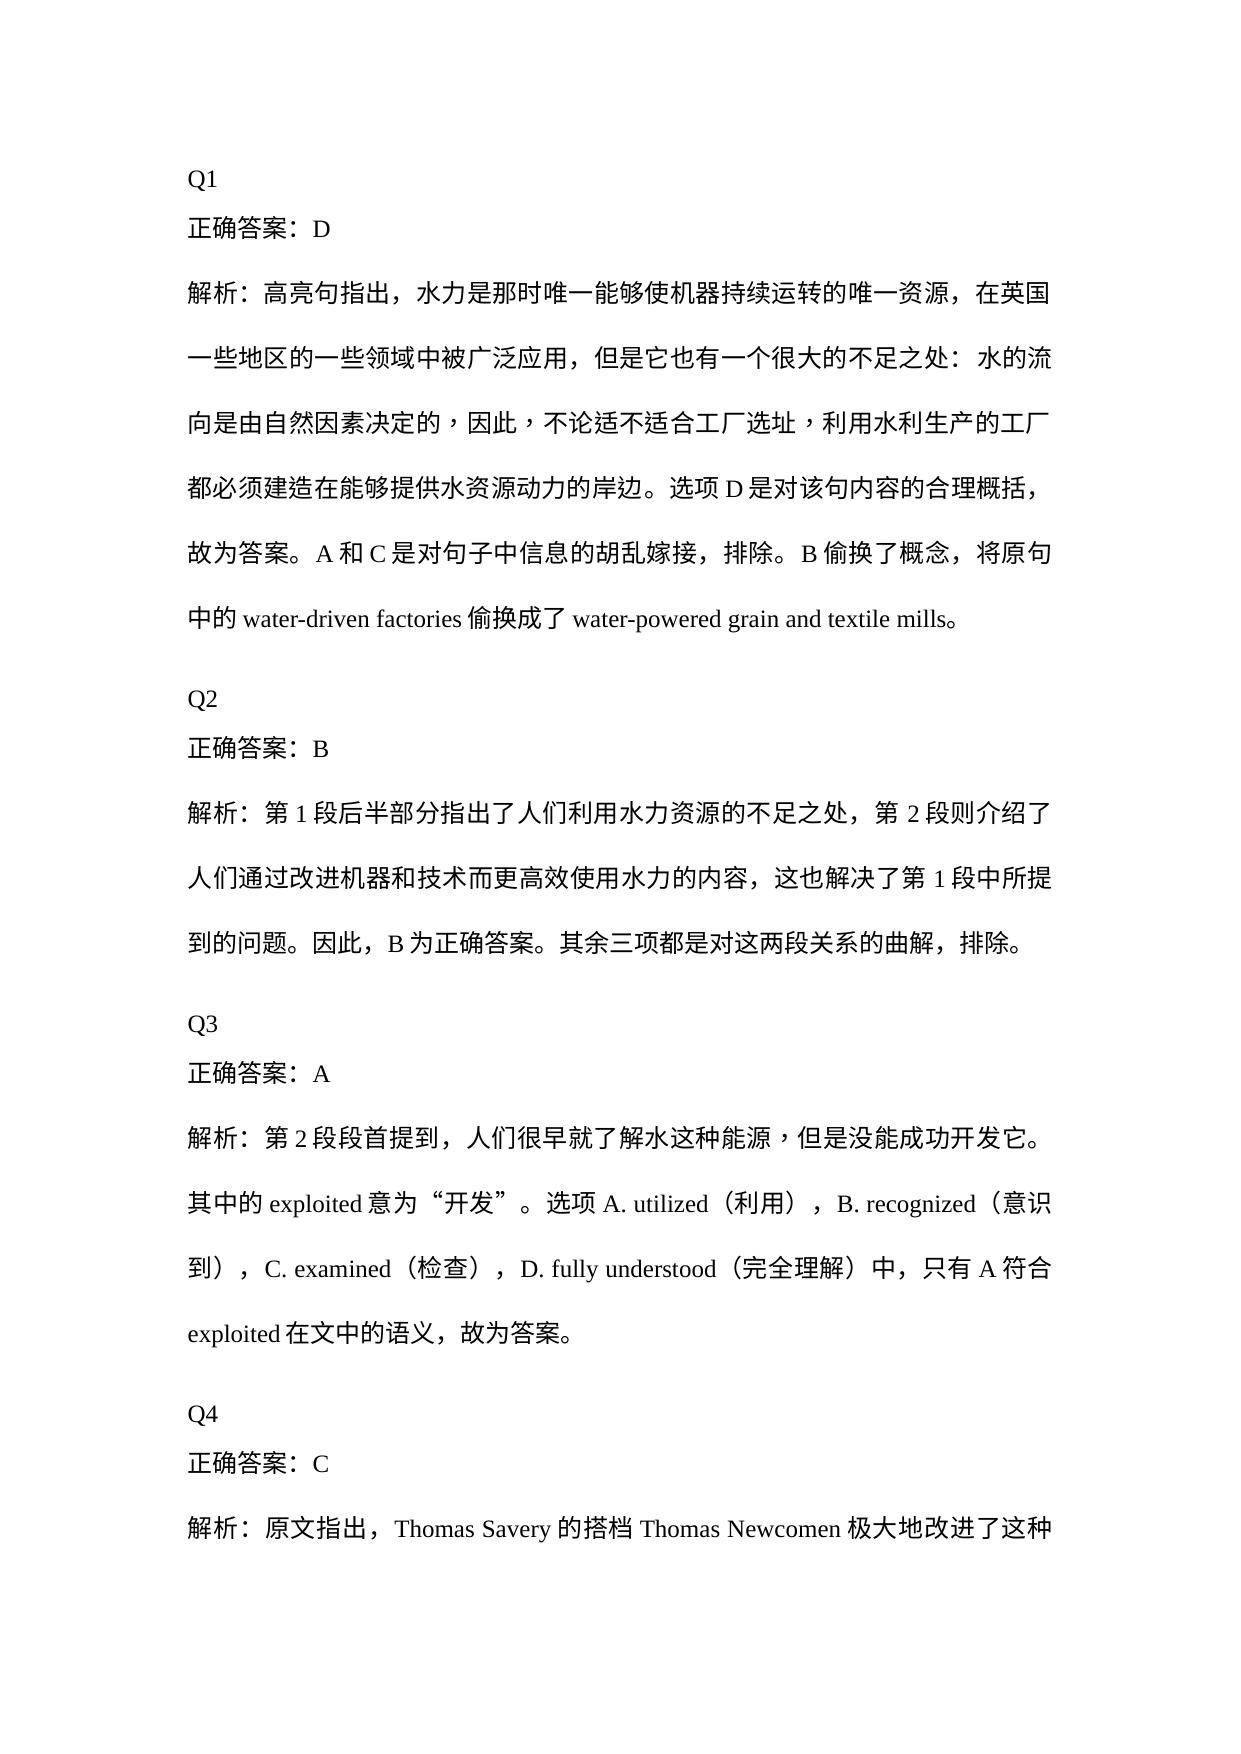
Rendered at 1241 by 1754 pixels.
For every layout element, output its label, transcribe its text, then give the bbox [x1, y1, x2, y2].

text 正确答案：B [187, 714, 1053, 779]
text 解析：高亮句指出，水力是那时唯一能够使机器持续运转的唯一资源，在英国一些地区的一些领域中被广泛应用，但是它也有一个很大的不足之处：水的流向是由自然因素决定的，因此，不论适不适合工厂选址，利用水利生产的工厂都必须建造在能够提供水资源动力的岸边。选项D是对该句内容的合理概括，故为答案。A和C是对句子中信息的胡乱嫁接，排除。B偷换了概念，将原句中的water-driven factories偷换成了water-powered grain and textile mills。 [187, 259, 1053, 649]
text 解析：第2段段首提到，人们很早就了解水这种能源，但是没能成功开发它。其中的exploited意为“开发”。选项A. utilized（利用），B. recognized（意识到），C. examined（检查），D. fully understood（完全理解）中，只有A符合exploited在文中的语义，故为答案。 [187, 1104, 1053, 1364]
text Q4 [187, 1397, 1053, 1429]
text 正确答案：A [187, 1039, 1053, 1104]
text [187, 1494, 1053, 1559]
text Q3 [187, 1007, 1053, 1039]
text 正确答案：D [187, 194, 1053, 259]
text 正确答案：C [187, 1429, 1053, 1494]
text Q1 [187, 162, 1053, 194]
text Q2 [187, 682, 1053, 714]
text 解析：第1段后半部分指出了人们利用水力资源的不足之处，第2段则介绍了人们通过改进机器和技术而更高效使用水力的内容，这也解决了第1段中所提到的问题。因此，B为正确答案。其余三项都是对这两段关系的曲解，排除。 [187, 779, 1053, 974]
